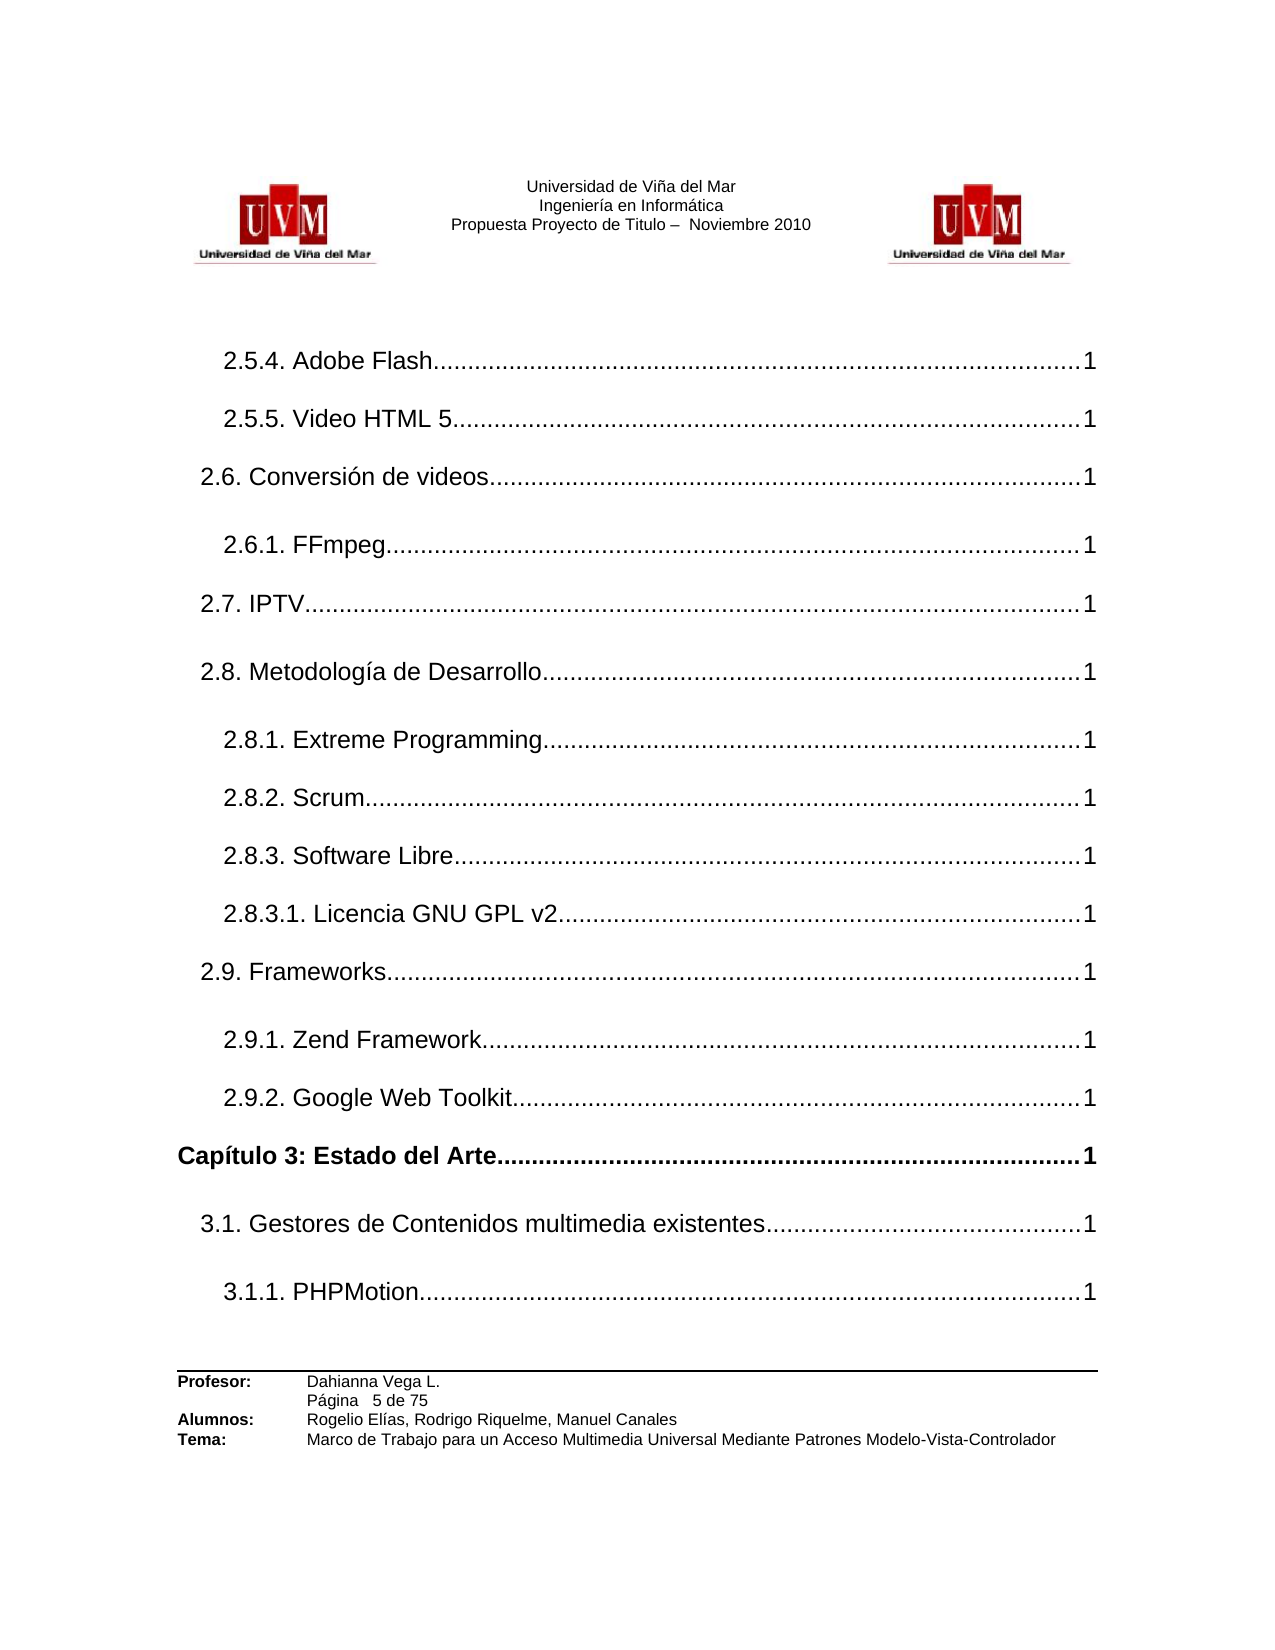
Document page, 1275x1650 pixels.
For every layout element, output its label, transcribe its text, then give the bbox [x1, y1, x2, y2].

text 2.6.1. FFmpeg 1 [223, 531, 1098, 559]
picture [177, 176, 390, 267]
text 3.1. Gestores de Contenidos multimedia existentes 1 [200, 1209, 1098, 1238]
text Capítulo 3: Estado del Arte 1 [177, 1141, 1098, 1170]
text 2.8.3.1. Licencia GNU GPL v2 1 [223, 899, 1098, 928]
text 2.8.2. Scrum 1 [223, 783, 1098, 812]
text 2.5.4. Adobe Flash 1 [223, 346, 1098, 375]
text 2.5.5. Video HTML 5 1 [223, 404, 1098, 433]
text 2.9.2. Google Web Toolkit 1 [223, 1083, 1098, 1112]
picture [871, 176, 1084, 267]
text 2.8. Metodología de Desarrollo 1 [200, 657, 1098, 685]
text 2.8.3. Software Libre 1 [223, 841, 1098, 869]
text 2.6. Conversión de videos 1 [200, 462, 1098, 491]
text 3.1.1. PHPMotion 1 [223, 1277, 1098, 1306]
text 2.9.1. Zend Framework 1 [223, 1025, 1098, 1054]
text 2.8.1. Extreme Programming 1 [223, 725, 1098, 753]
text 2.9. Frameworks 1 [200, 957, 1098, 986]
text 2.7. IPTV 1 [200, 588, 1098, 617]
